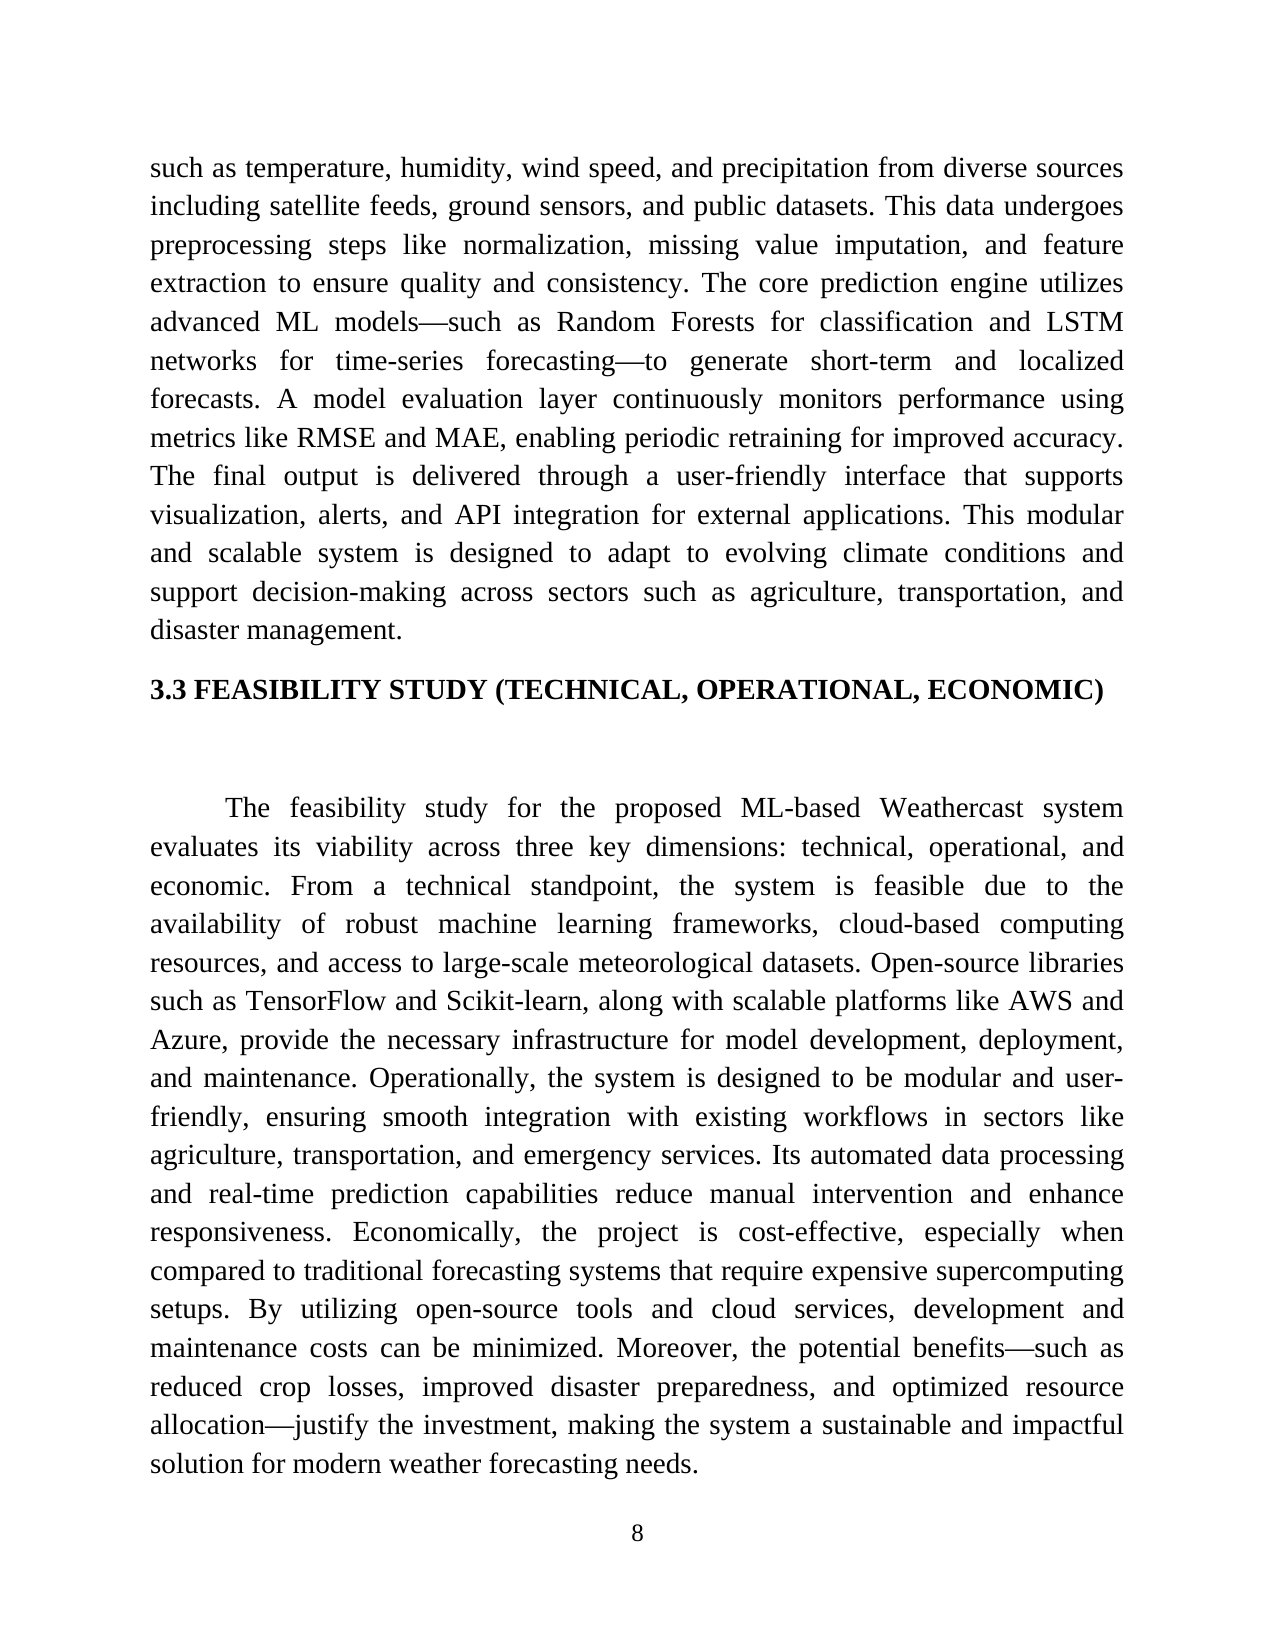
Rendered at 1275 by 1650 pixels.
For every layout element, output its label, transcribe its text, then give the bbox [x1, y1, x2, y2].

text 3.3 FEASIBILITY STUDY (TECHNICAL, OPERATIONAL, ECONOMIC) [150, 672, 1125, 705]
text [150, 150, 1125, 646]
text The feasibility study for the proposed ML-based Weathercast system evaluates its viability across three key dimensions: technical, operational, and economic. From a technical standpoint, the system is feasible due to the availability of robust machine learning frameworks, cloud-based computing resources, and access to large-scale meteorological datasets. Open-source libraries such as TensorFlow and Scikit-learn, along with scalable platforms like AWS and Azure, provide the necessary infrastructure for model development, deployment, and maintenance. Operationally, the system is designed to be modular and user-friendly, ensuring smooth integration with existing workflows in sectors like agriculture, transportation, and emergency services. Its automated data processing and real-time prediction capabilities reduce manual intervention and enhance responsiveness. Economically, the project is cost-effective, especially when compared to traditional forecasting systems that require expensive supercomputing setups. By utilizing open-source tools and cloud services, development and maintenance costs can be minimized. Moreover, the potential benefits—such as reduced crop losses, improved disaster preparedness, and optimized resource allocation—justify the investment, making the system a sustainable and impactful solution for modern weather forecasting needs. [150, 791, 1125, 1479]
